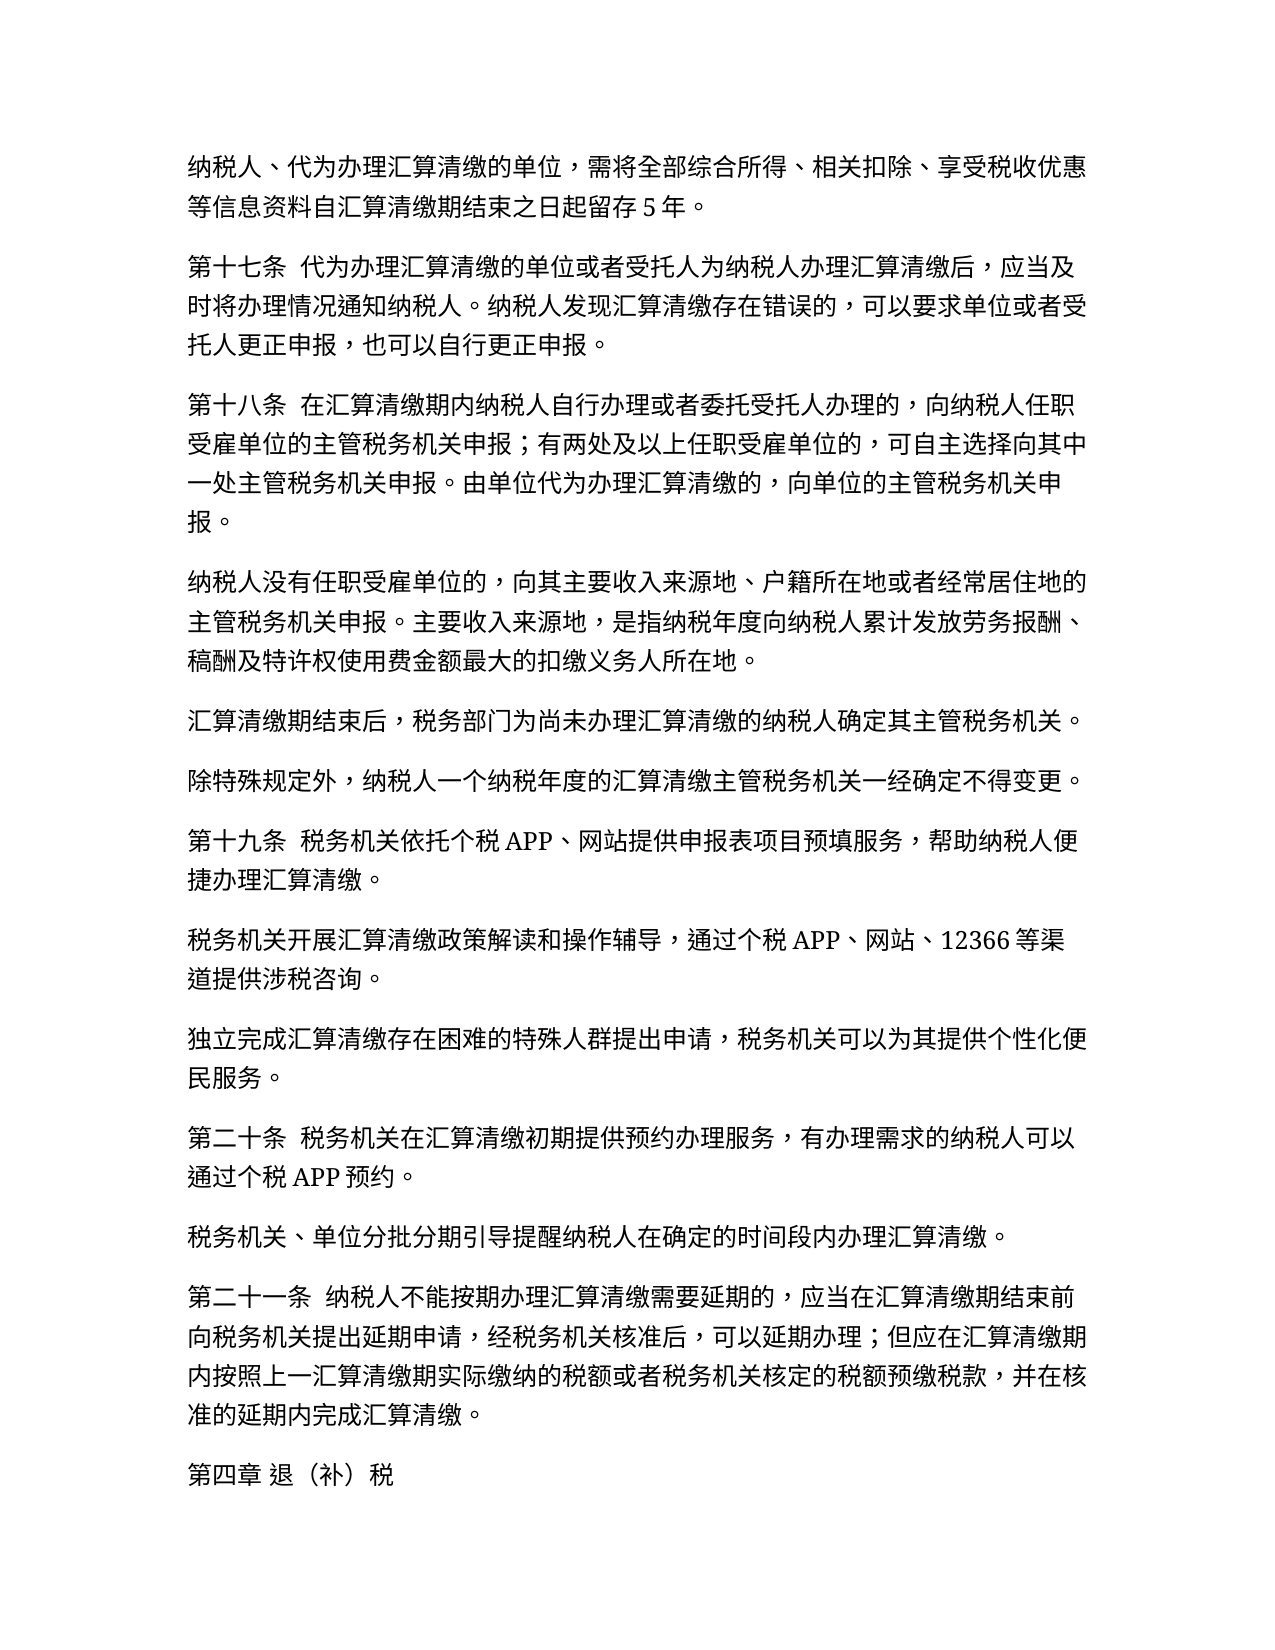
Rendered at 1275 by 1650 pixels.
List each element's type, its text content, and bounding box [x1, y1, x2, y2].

text 汇算清缴期结束后，税务部门为尚未办理汇算清缴的纳税人确定其主管税务机关。 [187, 703, 1087, 737]
text 第十七条 代为办理汇算清缴的单位或者受托人为纳税人办理汇算清缴后，应当及时将办理情况通知纳税人。纳税人发现汇算清缴存在错误的，可以要求单位或者受托人更正申报，也可以自行更正申报。 [187, 249, 1087, 362]
text 第十九条 税务机关依托个税APP、网站提供申报表项目预填服务，帮助纳税人便捷办理汇算清缴。 [187, 823, 1087, 897]
text 第二十条 税务机关在汇算清缴初期提供预约办理服务，有办理需求的纳税人可以通过个税APP预约。 [187, 1121, 1087, 1194]
text 除特殊规定外，纳税人一个纳税年度的汇算清缴主管税务机关一经确定不得变更。 [187, 763, 1087, 797]
text 税务机关开展汇算清缴政策解读和操作辅导，通过个税APP、网站、12366等渠道提供涉税咨询。 [187, 922, 1087, 996]
text 税务机关、单位分批分期引导提醒纳税人在确定的时间段内办理汇算清缴。 [187, 1220, 1087, 1254]
text 第二十一条 纳税人不能按期办理汇算清缴需要延期的，应当在汇算清缴期结束前向税务机关提出延期申请，经税务机关核准后，可以延期办理；但应在汇算清缴期内按照上一汇算清缴期实际缴纳的税额或者税务机关核定的税额预缴税款，并在核准的延期内完成汇算清缴。 [187, 1280, 1087, 1432]
text 纳税人没有任职受雇单位的，向其主要收入来源地、户籍所在地或者经常居住地的主管税务机关申报。主要收入来源地，是指纳税年度向纳税人累计发放劳务报酬、稿酬及特许权使用费金额最大的扣缴义务人所在地。 [187, 565, 1087, 677]
text 第四章 退（补）税 [187, 1457, 1087, 1492]
text 第十八条 在汇算清缴期内纳税人自行办理或者委托受托人办理的，向纳税人任职受雇单位的主管税务机关申报；有两处及以上任职受雇单位的，可自主选择向其中一处主管税务机关申报。由单位代为办理汇算清缴的，向单位的主管税务机关申报。 [187, 387, 1087, 539]
text 纳税人、代为办理汇算清缴的单位，需将全部综合所得、相关扣除、享受税收优惠等信息资料自汇算清缴期结束之日起留存5年。 [187, 150, 1087, 223]
text 独立完成汇算清缴存在困难的特殊人群提出申请，税务机关可以为其提供个性化便民服务。 [187, 1022, 1087, 1095]
